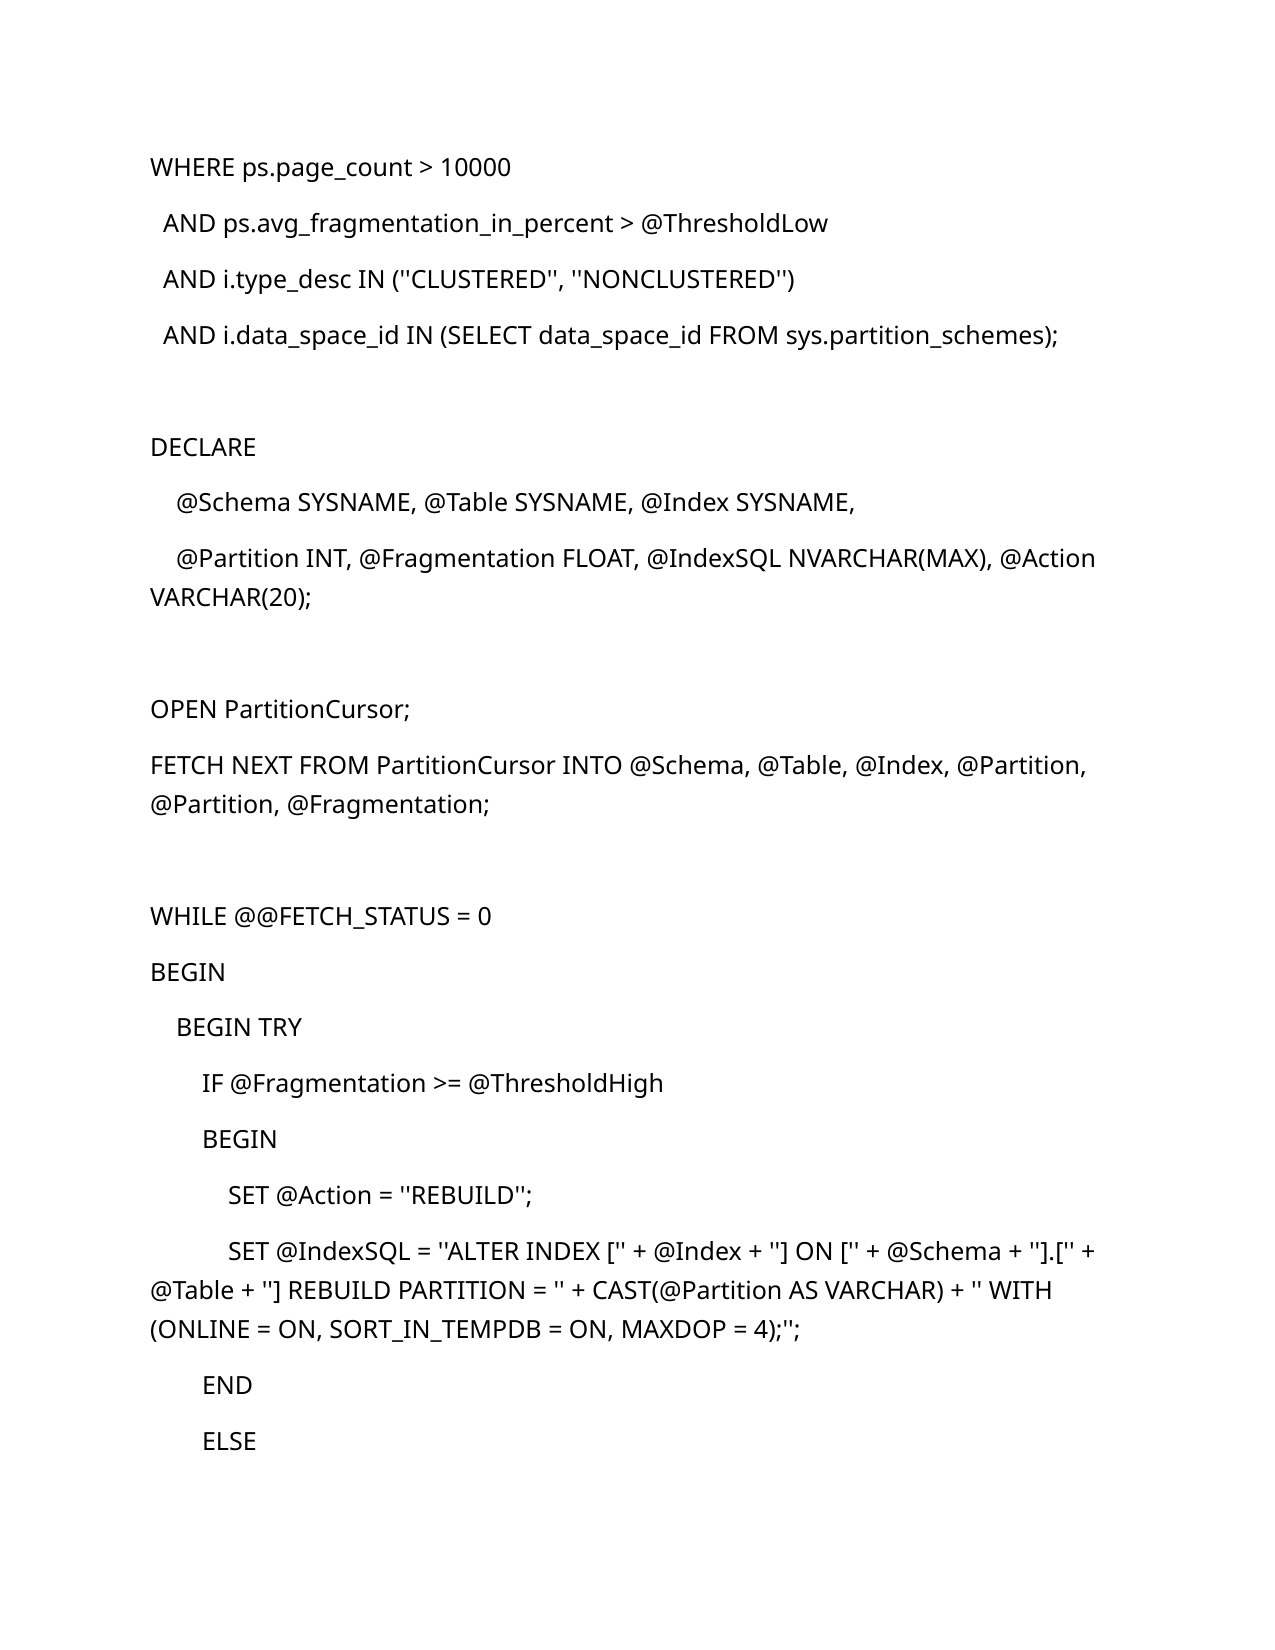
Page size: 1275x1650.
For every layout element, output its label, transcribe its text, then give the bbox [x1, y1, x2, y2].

text @Schema SYSNAME, @Table SYSNAME, @Index SYSNAME, [150, 485, 1125, 519]
text ELSE [150, 1423, 1125, 1457]
text FETCH NEXT FROM PartitionCursor INTO @Schema, @Table, @Index, @Partition, @Partition, @Fragmentation; [150, 747, 1125, 821]
text AND ps.avg_fragmentation_in_percent > @ThresholdLow [150, 206, 1125, 240]
text WHILE @@FETCH_STATUS = 0 [150, 898, 1125, 932]
text @Partition INT, @Fragmentation FLOAT, @IndexSQL NVARCHAR(MAX), @Action VARCHAR(20); [150, 541, 1125, 614]
text BEGIN TRY [150, 1010, 1125, 1044]
text END [150, 1367, 1125, 1402]
text WHERE ps.page_count > 10000 [150, 150, 1125, 184]
text SET @Action = ''REBUILD''; [150, 1177, 1125, 1212]
text AND i.type_desc IN (''CLUSTERED'', ''NONCLUSTERED'') [150, 262, 1125, 296]
text DECLARE [150, 429, 1125, 463]
text IF @Fragmentation >= @ThresholdHigh [150, 1066, 1125, 1100]
text SET @IndexSQL = ''ALTER INDEX ['' + @Index + ''] ON ['' + @Schema + ''].['' + @Table + ''] REBUILD PARTITION = '' + CAST(@Partition AS VARCHAR) + '' WITH (ONLINE = ON, SORT_IN_TEMPDB = ON, MAXDOP = 4);''; [150, 1233, 1125, 1346]
text OPEN PartitionCursor; [150, 692, 1125, 726]
text BEGIN [150, 1122, 1125, 1156]
text AND i.data_space_id IN (SELECT data_space_id FROM sys.partition_schemes); [150, 317, 1125, 352]
text BEGIN [150, 954, 1125, 988]
